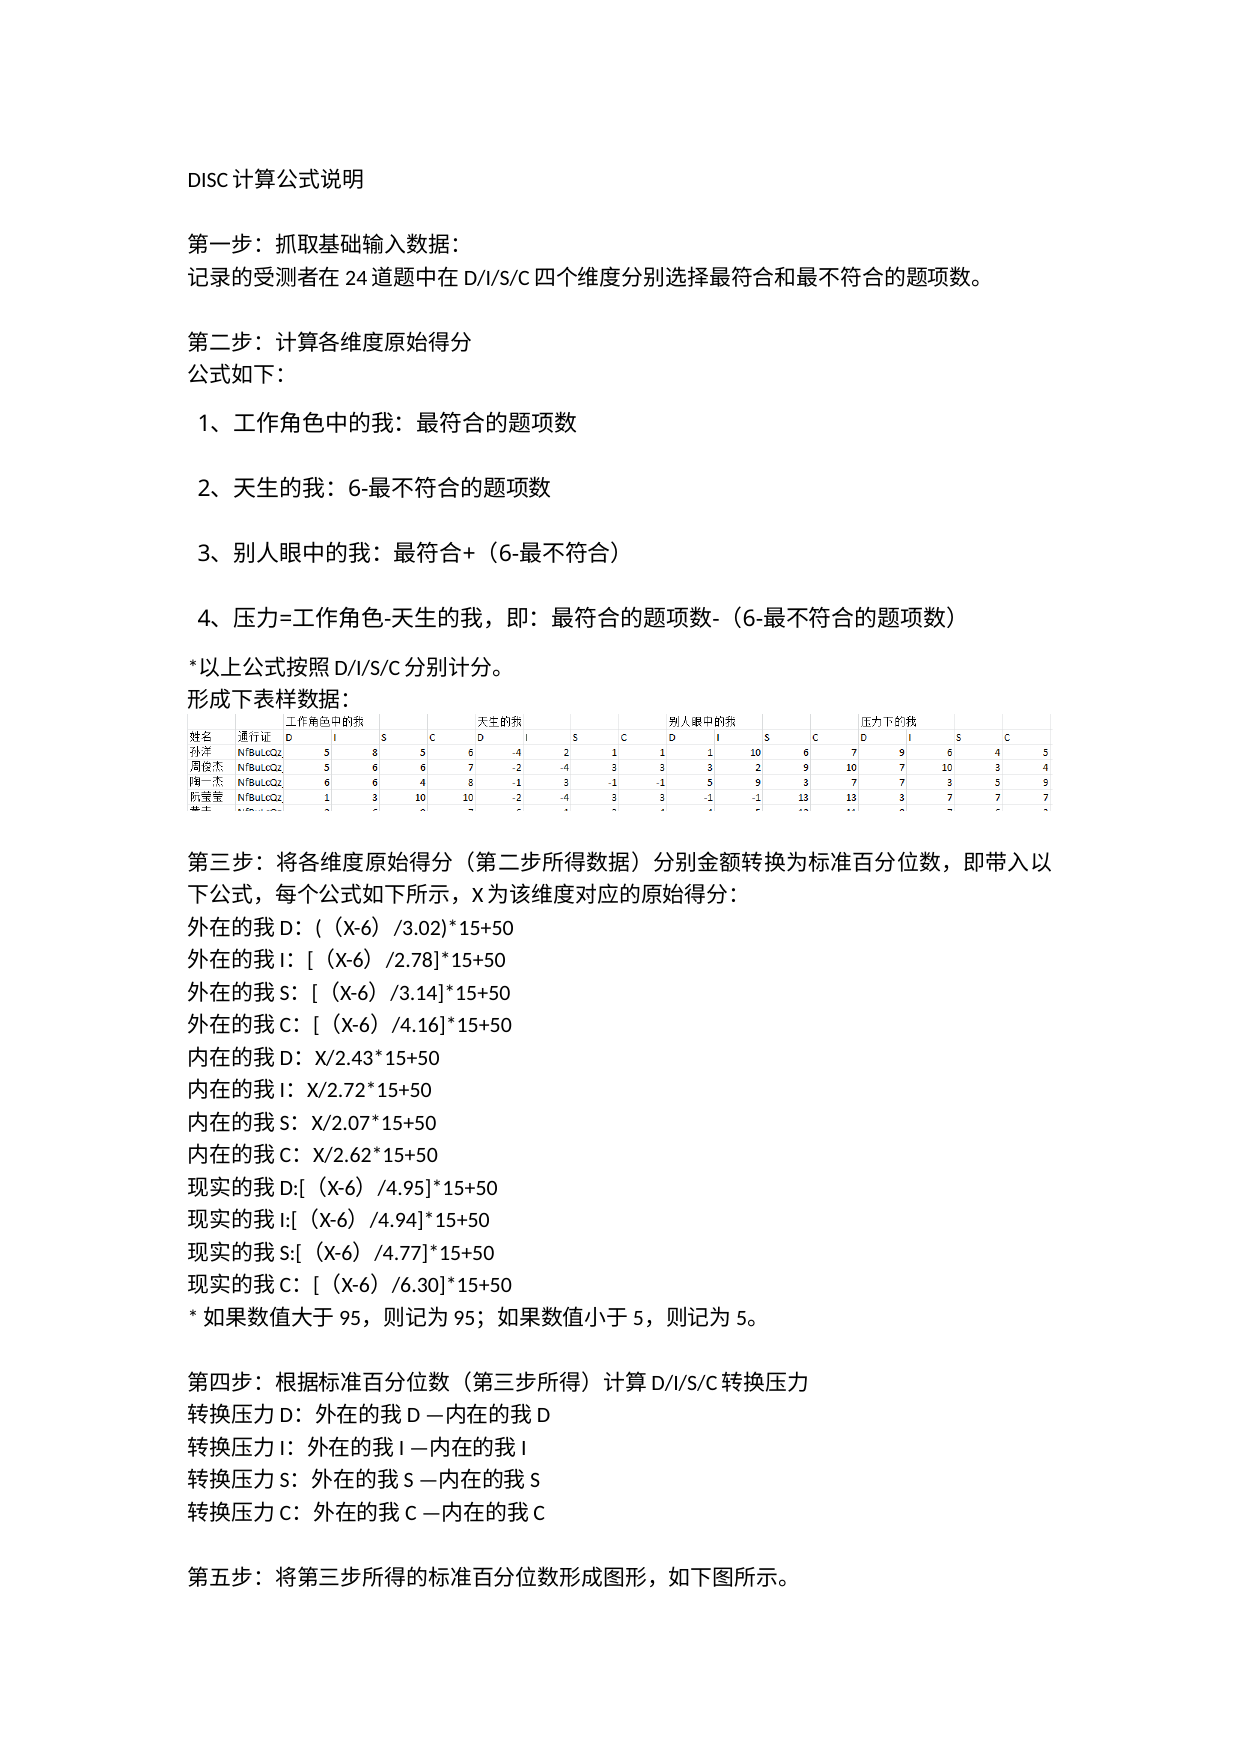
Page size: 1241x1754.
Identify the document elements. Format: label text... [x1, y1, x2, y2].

text 转换压力D：外在的我D —内在的我D [187, 1397, 1053, 1429]
text 转换压力S：外在的我S —内在的我S [187, 1462, 1053, 1494]
text 内在的我S：X/2.07*15+50 [187, 1104, 1053, 1137]
text 第一步：抓取基础输入数据： [187, 227, 1053, 259]
text 现实的我S:[（X-6）/4.77]*15+50 [187, 1234, 1053, 1267]
text 第三步：将各维度原始得分（第二步所得数据）分别金额转换为标准百分位数，即带入以下公式，每个公式如下所示，X为该维度对应的原始得分： [187, 844, 1053, 909]
text 形成下表样数据： [187, 682, 1053, 714]
text 现实的我D:[（X-6）/4.95]*15+50 [187, 1169, 1053, 1202]
text 第四步：根据标准百分位数（第三步所得）计算D/I/S/C转换压力 [187, 1364, 1053, 1397]
text 转换压力C：外在的我C —内在的我C [187, 1494, 1053, 1527]
text 第五步：将第三步所得的标准百分位数形成图形，如下图所示。 [187, 1559, 1053, 1592]
text 外在的我D：(（X-6）/3.02)*15+50 [187, 909, 1053, 942]
text *以上公式按照D/I/S/C分别计分。 [187, 649, 1053, 682]
picture [187, 714, 1053, 811]
table_header 1、工作角色中的我：最符合的题项数 [186, 390, 1073, 454]
table_cell 4、压力=工作角色-天生的我，即：最符合的题项数-（6-最不符合的题项数） [186, 585, 1073, 649]
text 外在的我S：[（X-6）/3.14]*15+50 [187, 974, 1053, 1007]
text 记录的受测者在24道题中在D/I/S/C四个维度分别选择最符合和最不符合的题项数。 [187, 259, 1053, 292]
text 现实的我I:[（X-6）/4.94]*15+50 [187, 1202, 1053, 1234]
table_cell 2、天生的我：6-最不符合的题项数 [186, 455, 1073, 519]
text 内在的我I：X/2.72*15+50 [187, 1072, 1053, 1104]
text 第二步：计算各维度原始得分 [187, 324, 1053, 357]
text 现实的我C：[（X-6）/6.30]*15+50 [187, 1267, 1053, 1299]
text 外在的我C：[（X-6）/4.16]*15+50 [187, 1007, 1053, 1039]
text 内在的我D：X/2.43*15+50 [187, 1039, 1053, 1072]
text 公式如下： [187, 357, 1053, 389]
text DISC计算公式说明 [187, 162, 1053, 194]
text 转换压力I：外在的我I —内在的我I [187, 1429, 1053, 1462]
text 内在的我C：X/2.62*15+50 [187, 1137, 1053, 1169]
text 外在的我I：[（X-6）/2.78]*15+50 [187, 942, 1053, 974]
table_cell 3、别人眼中的我：最符合+（6-最不符合） [186, 520, 1073, 584]
text * 如果数值大于95，则记为95；如果数值小于5，则记为5。 [187, 1299, 1053, 1332]
